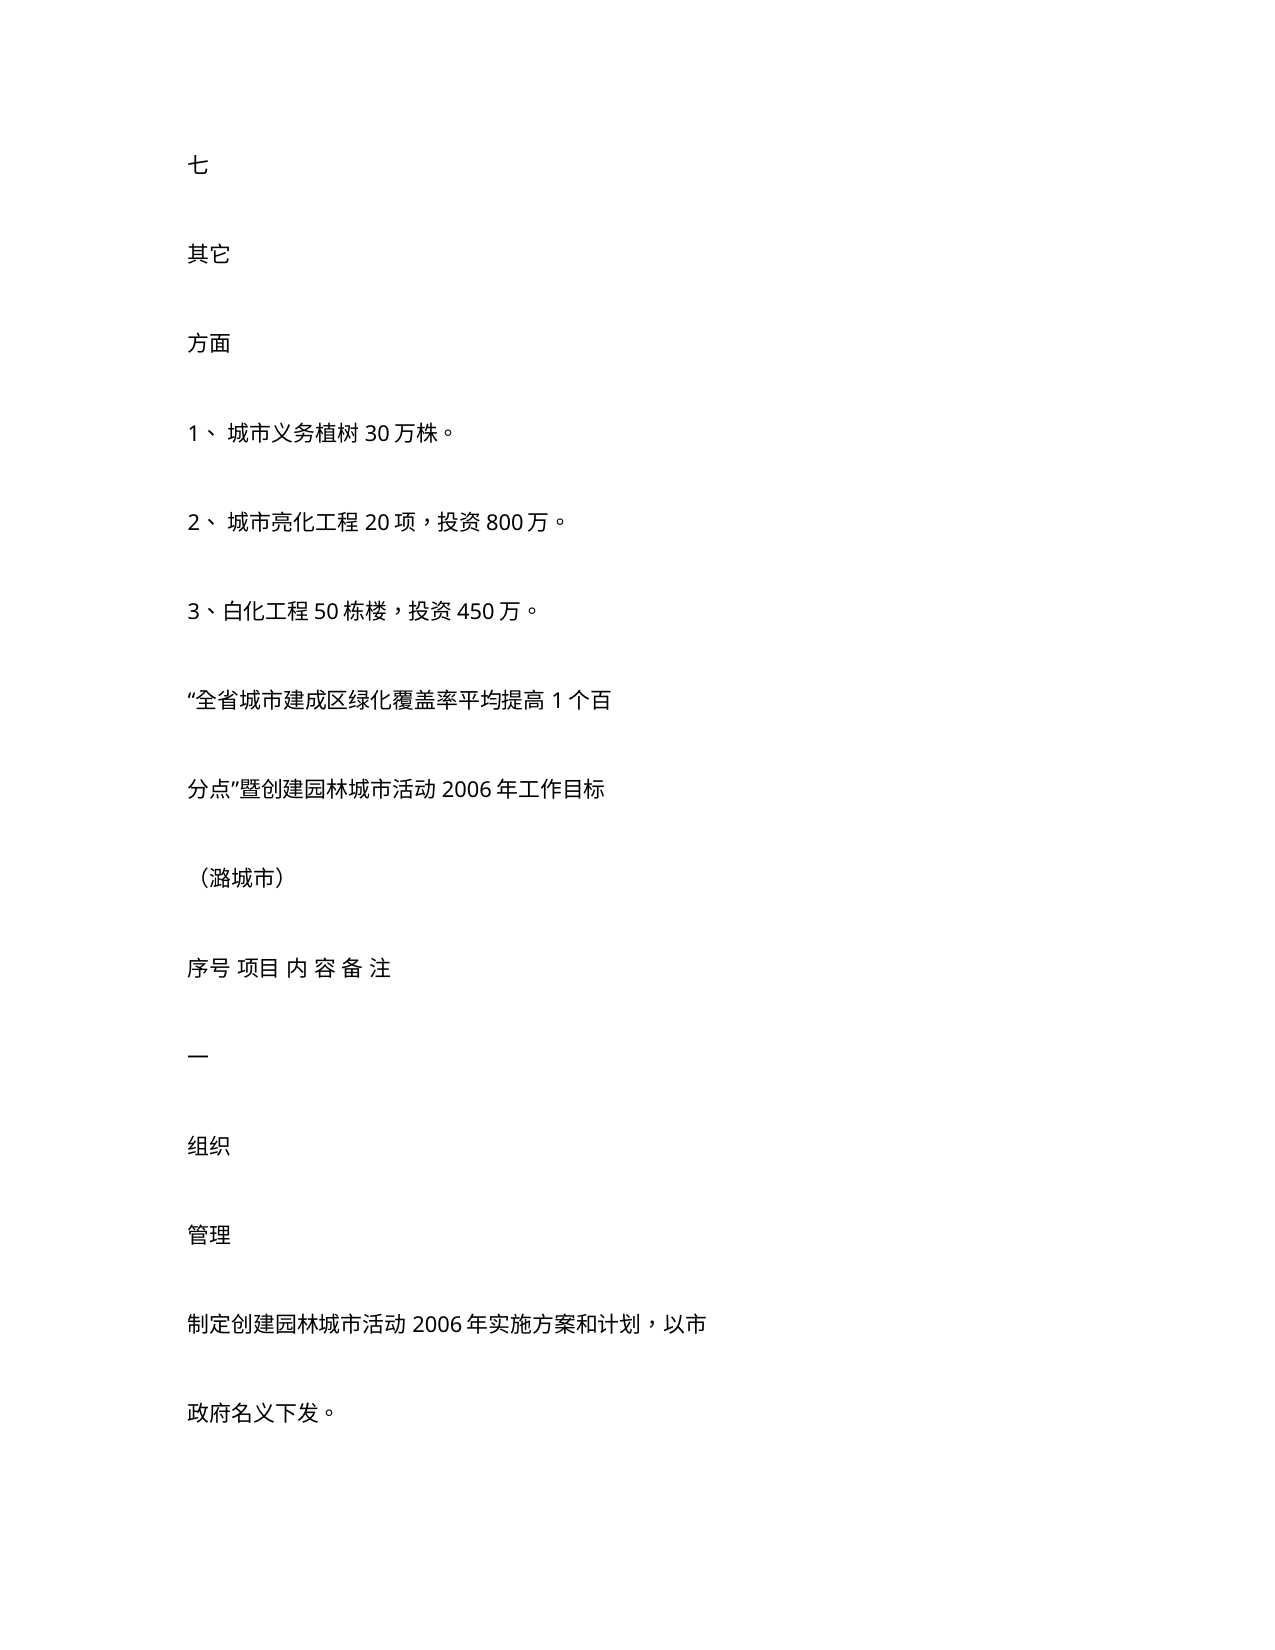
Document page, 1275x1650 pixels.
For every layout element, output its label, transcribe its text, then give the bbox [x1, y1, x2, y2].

text 组织 [187, 1131, 1087, 1195]
text 2、 城市亮化工程 20项，投资800万。 [187, 507, 1087, 571]
text 一 [187, 1042, 1087, 1106]
text 1、 城市义务植树 30万株。 [187, 417, 1087, 481]
text 制定创建园林城市活动 2006年实施方案和计划，以市 [187, 1309, 1087, 1373]
text 分点”暨创建园林城市活动 2006年工作目标 [187, 774, 1087, 838]
text 方面 [187, 328, 1087, 392]
text 七 [187, 150, 1087, 214]
text 政府名义下发。 [187, 1398, 1087, 1462]
text 管理 [187, 1220, 1087, 1284]
text “全省城市建成区绿化覆盖率平均提高 1个百 [187, 685, 1087, 749]
text 其它 [187, 239, 1087, 303]
text 序号 项目 内 容 备 注 [187, 952, 1087, 1016]
text （潞城市） [187, 863, 1087, 927]
text 3、白化工程50栋楼，投资450万。 [187, 596, 1087, 660]
